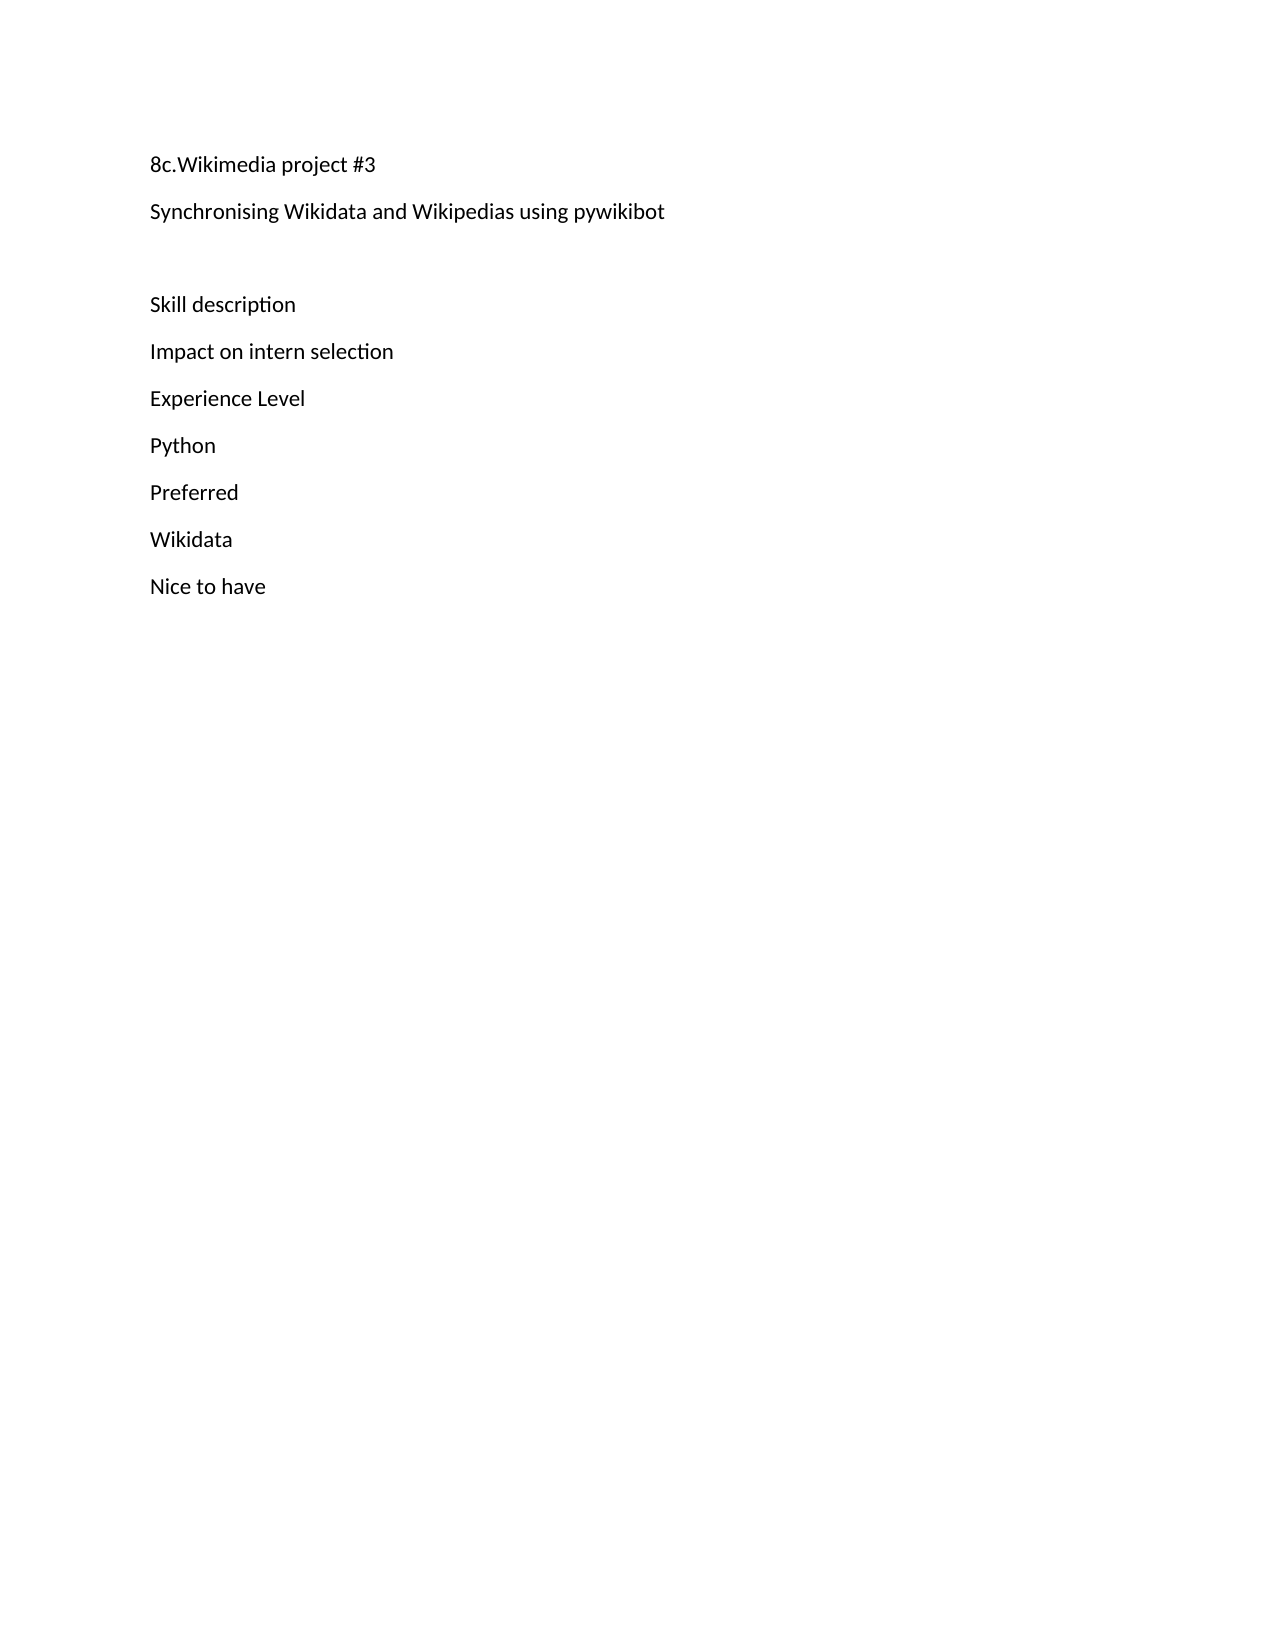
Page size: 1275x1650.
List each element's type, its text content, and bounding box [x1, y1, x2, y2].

text 8c.Wikimedia project #3 [150, 150, 1125, 178]
text Skill description [150, 291, 1125, 319]
text Wikidata [150, 525, 1125, 553]
text Synchronising Wikidata and Wikipedias using pywikibot [150, 197, 1125, 225]
text Impact on intern selection [150, 337, 1125, 366]
text Experience Level [150, 384, 1125, 412]
text Nice to have [150, 572, 1125, 600]
text Python [150, 431, 1125, 459]
text Preferred [150, 478, 1125, 506]
